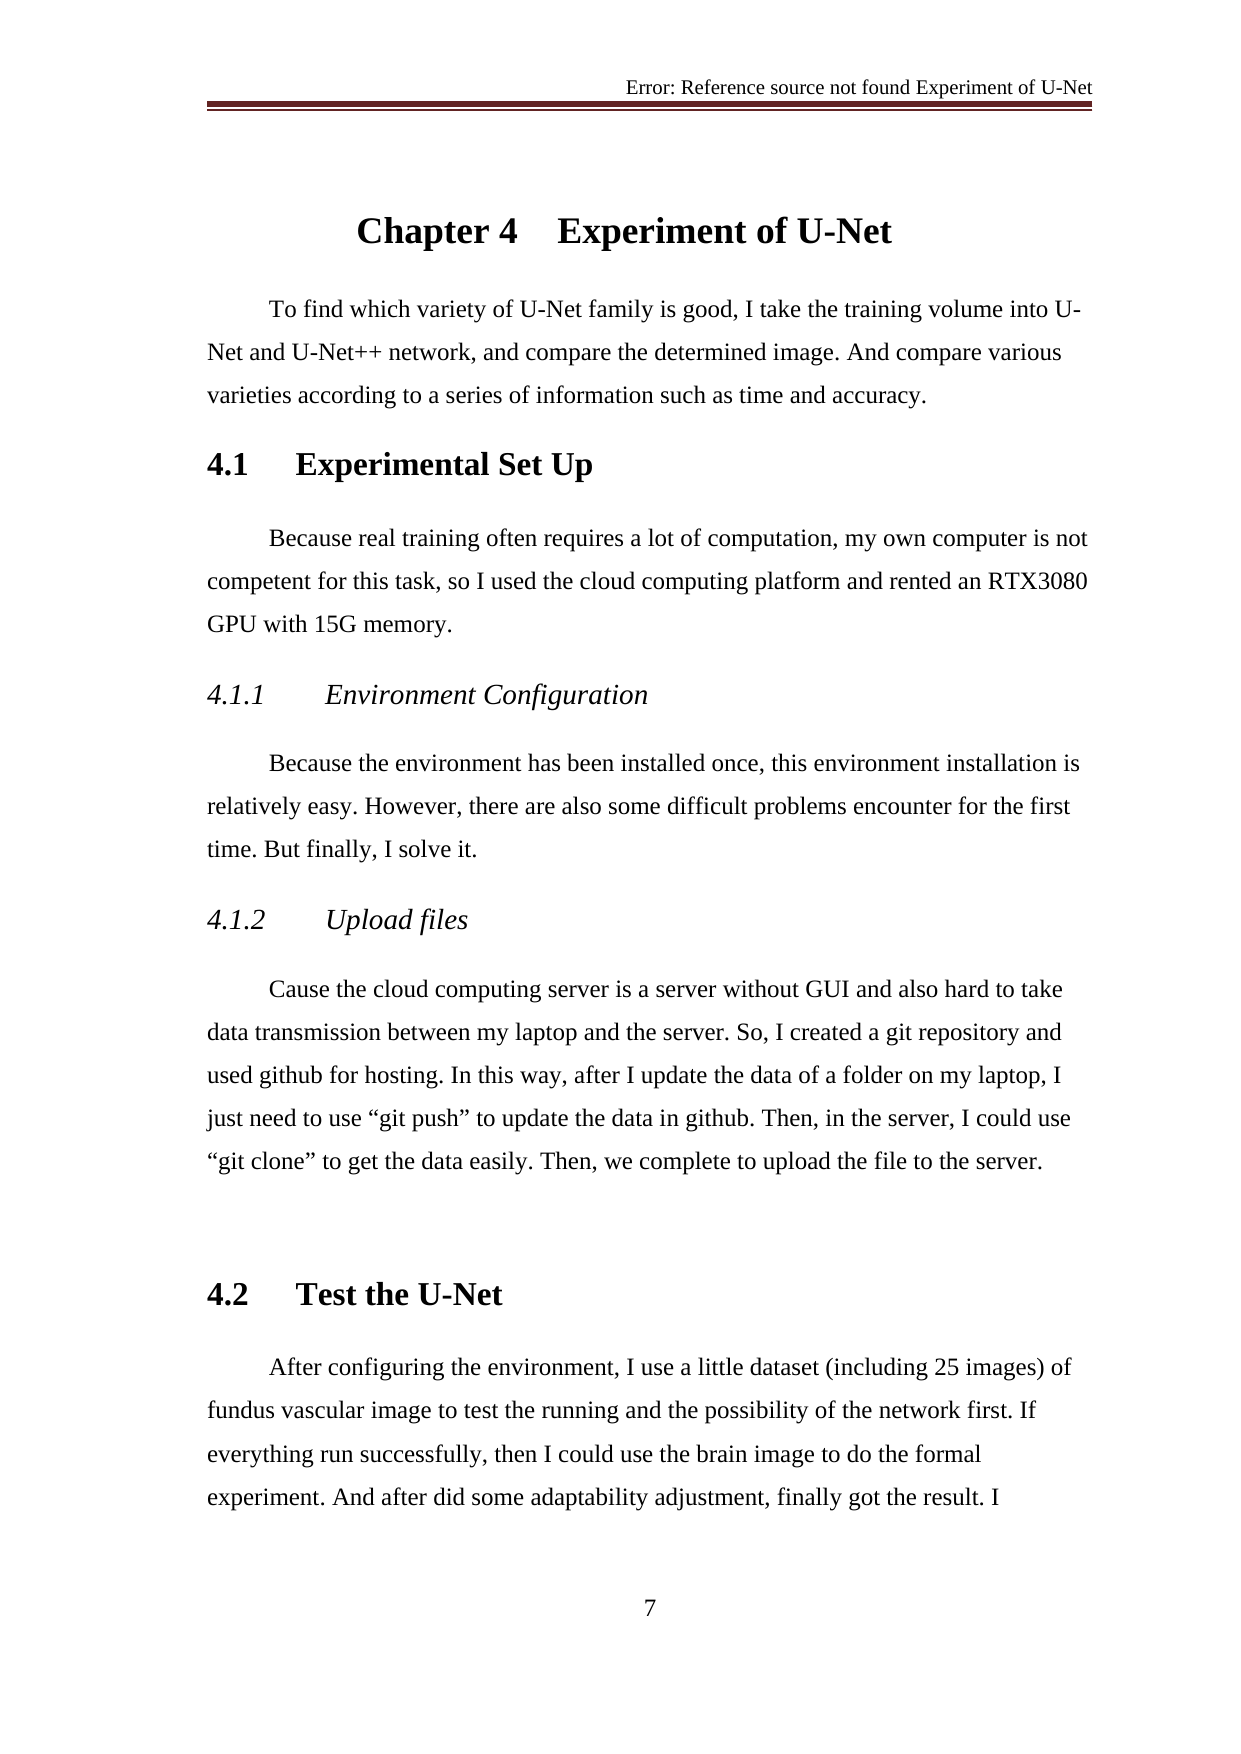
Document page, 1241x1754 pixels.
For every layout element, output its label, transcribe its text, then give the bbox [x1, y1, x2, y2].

text Because the environment has been installed once, this environment installation is relatively easy. However, there are also some difficult problems encounter for the first time. But finally, I solve it. [207, 748, 1092, 863]
text Because real training often requires a lot of computation, my own computer is not competent for this task, so I used the cloud computing platform and rented an RTX3080 GPU with 15G memory. [207, 523, 1092, 638]
text Cause the cloud computing server is a server without GUI and also hard to take data transmission between my laptop and the server. So, I created a git repository and used github for hosting. In this way, after I update the data of a folder on my laptop, I just need to use “git push” to update the data in github. Then, in the server, I could use “git clone” to get the data easily. Then, we complete to upload the file to the server. [207, 974, 1092, 1175]
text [207, 1352, 1092, 1511]
subtitle Test the U-Net [207, 1274, 1092, 1312]
subtitle Experiment of U-Net [207, 208, 1092, 252]
subtitle Environment Configuration [207, 677, 1092, 711]
subtitle Upload files [207, 902, 1092, 936]
text To find which variety of U-Net family is good, I take the training volume into U-Net and U-Net++ network, and compare the determined image. And compare various varieties according to a series of information such as time and accuracy. [207, 294, 1092, 409]
subtitle Experimental Set Up [207, 444, 1092, 483]
